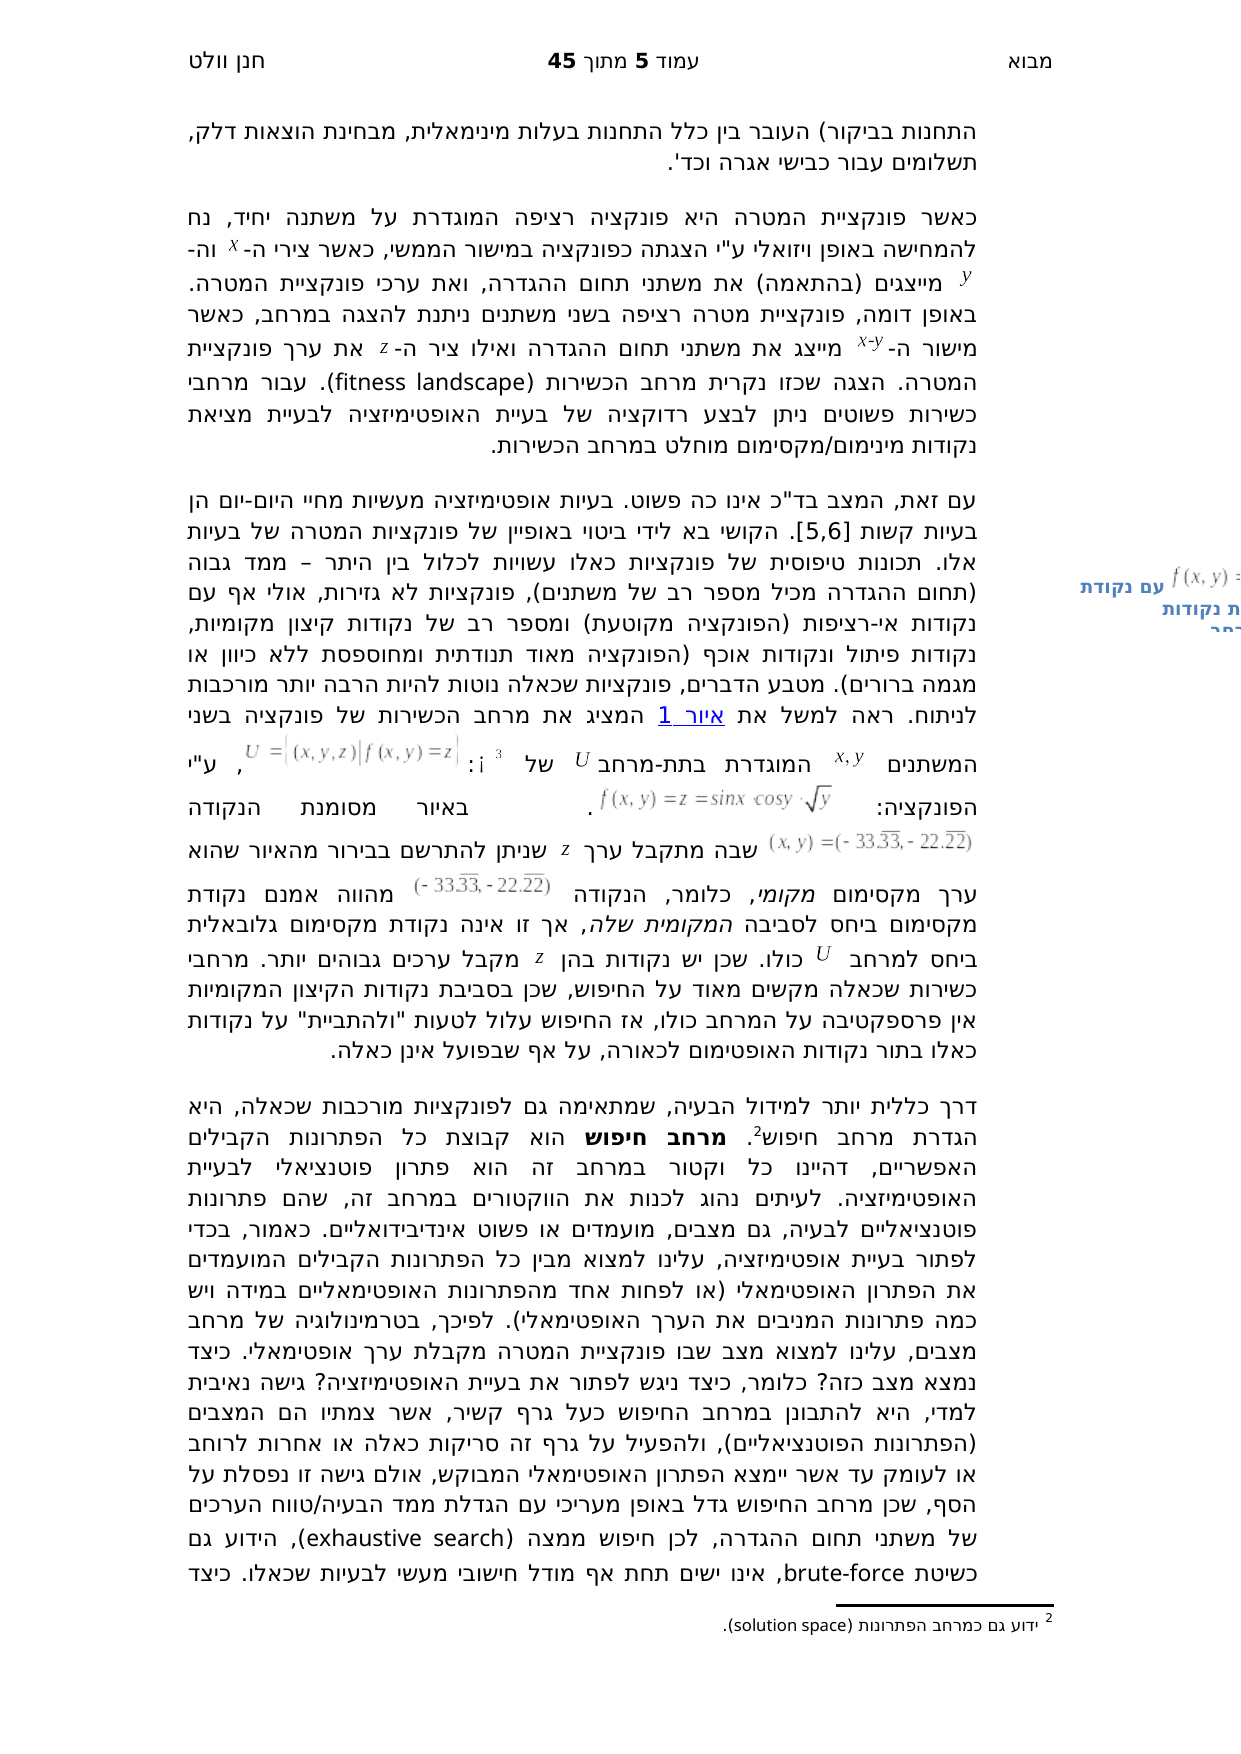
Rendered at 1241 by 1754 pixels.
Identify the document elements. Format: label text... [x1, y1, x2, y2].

text כאשר פונקציית המטרה היא פונקציה רציפה המוגדרת על משתנה יחיד, נח להמחישה באופן ויזואלי ע"י הצגתה כפונקציה במישור הממשי, כאשר צירי ה- וה- מייצגים (בהתאמה) את משתני תחום ההגדרה, ואת ערכי פונקציית המטרה. באופן דומה, פונקציית מטרה רציפה בשני משתנים ניתנת להצגה במרחב, כאשר מישור ה- מייצג את משתני תחום ההגדרה ואילו ציר ה- את ערך פונקציית המטרה. הצגה שכזו נקרית מרחב הכשירות (fitness landscape). עבור מרחבי כשירות פשוטים ניתן לבצע רדוקציה של בעיית האופטימיזציה לבעיית מציאת נקודות מינימום/מקסימום מוחלט במרחב הכשירות. [187, 204, 978, 459]
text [187, 1093, 978, 1588]
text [187, 118, 978, 175]
text עם זאת, המצב בד"כ אינו כה פשוט. בעיות אופטימיזציה מעשיות מחיי היום-יום הן בעיות קשות [5,6]. הקושי בא לידי ביטוי באופיין של פונקציות המטרה של בעיות אלו. תכונות טיפוסית של פונקציות כאלו עשויות לכלול בין היתר – ממד גבוה (תחום ההגדרה מכיל מספר רב של משתנים), פונקציות לא גזירות, אולי אף עם נקודות אי-רציפות (הפונקציה מקוטעת) ומספר רב של נקודות קיצון מקומיות, נקודות פיתול ונקודות אוכף (הפונקציה מאוד תנודתית ומחוספסת ללא כיוון או מגמה ברורים). מטבע הדברים, פונקציות שכאלה נוטות להיות הרבה יותר מורכבות לניתוח. ראה למשל את איור 1 המציג את מרחב הכשירות של פונקציה בשני המשתנים המוגדרת בתת-מרחב של :, ע"י הפונקציה: . באיור מסומנת הנקודה שבה מתקבל ערך שניתן להתרשם בבירור מהאיור שהוא ערך מקסימום מקומי, כלומר, הנקודה מהווה אמנם נקודת מקסימום ביחס לסביבה המקומית שלה, אך זו אינה נקודת מקסימום גלובאלית ביחס למרחב כולו. שכן יש נקודות בהן מקבל ערכים גבוהים יותר. מרחבי כשירות שכאלה מקשים מאוד על החיפוש, שכן בסביבת נקודות הקיצון המקומיות אין פרספקטיבה על המרחב כולו, אז החיפוש עלול לטעות "ולהתביית" על נקודות כאלו בתור נקודות האופטימום לכאורה, על אף שבפועל אינן כאלה. [187, 488, 978, 1064]
